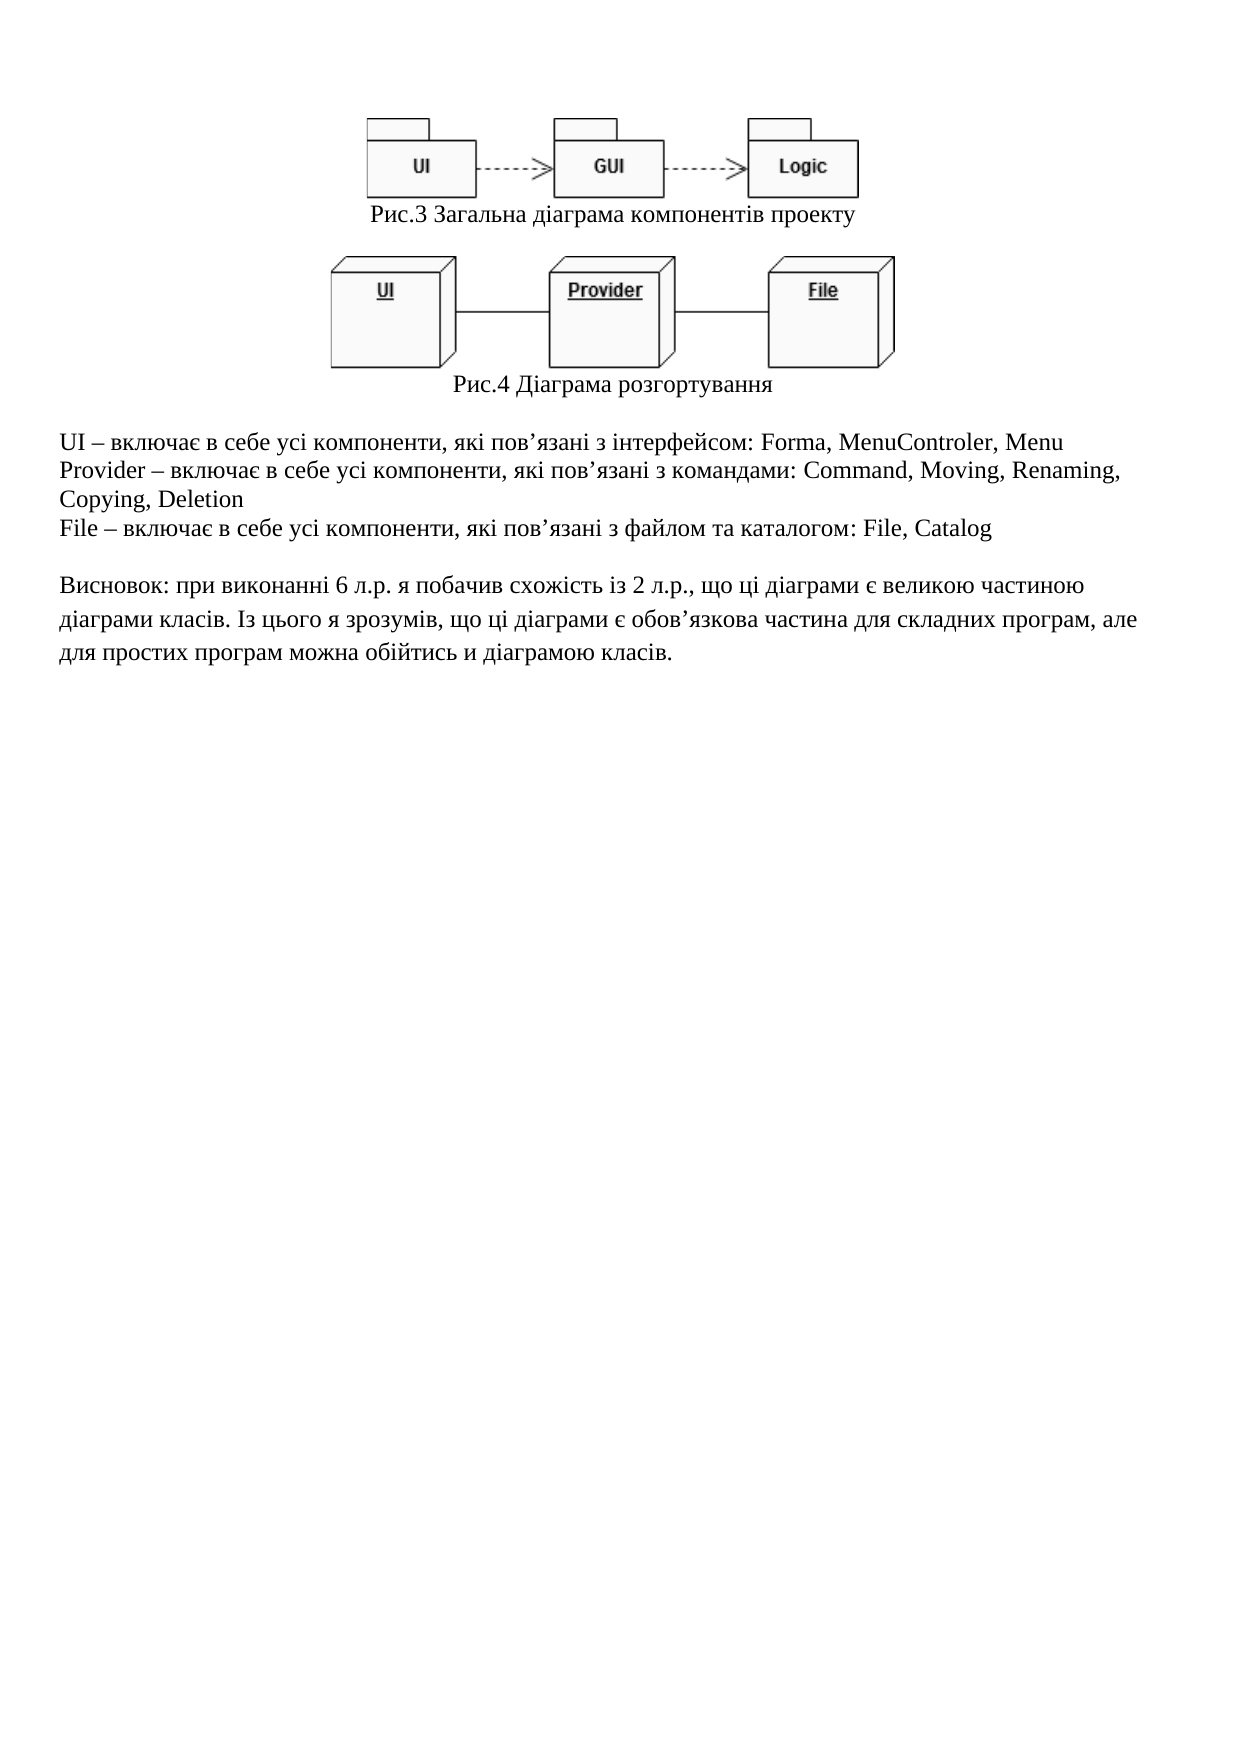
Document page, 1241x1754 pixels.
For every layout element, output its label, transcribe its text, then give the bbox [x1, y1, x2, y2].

text Висновок: при виконанні 6 л.р. я побачив схожість із 2 л.р., що ці діаграми є великою частиною діаграми класів. Із цього я зрозумів, що ці діаграми є обов’язкова частина для складних програм, але для простих програм можна обійтись и діаграмою класів. [59, 571, 1152, 665]
picture [330, 256, 895, 370]
picture [366, 118, 859, 200]
text UI – включає в себе усі компоненти, які пов’язані з інтерфейсом: Forma, MenuControler, Menu [59, 427, 1167, 456]
text Provider – включає в себе усі компоненти, які пов’язані з командами: Command, Moving, Renaming, Copying, Deletion [59, 456, 1167, 513]
text Рис.4 Діаграма розгортування [59, 369, 1167, 398]
text File – включає в себе усі компоненти, які пов’язані з файлом та каталогом: File, Catalog [59, 513, 1167, 542]
text Рис.3 Загальна діаграма компонентів проекту [59, 199, 1167, 228]
